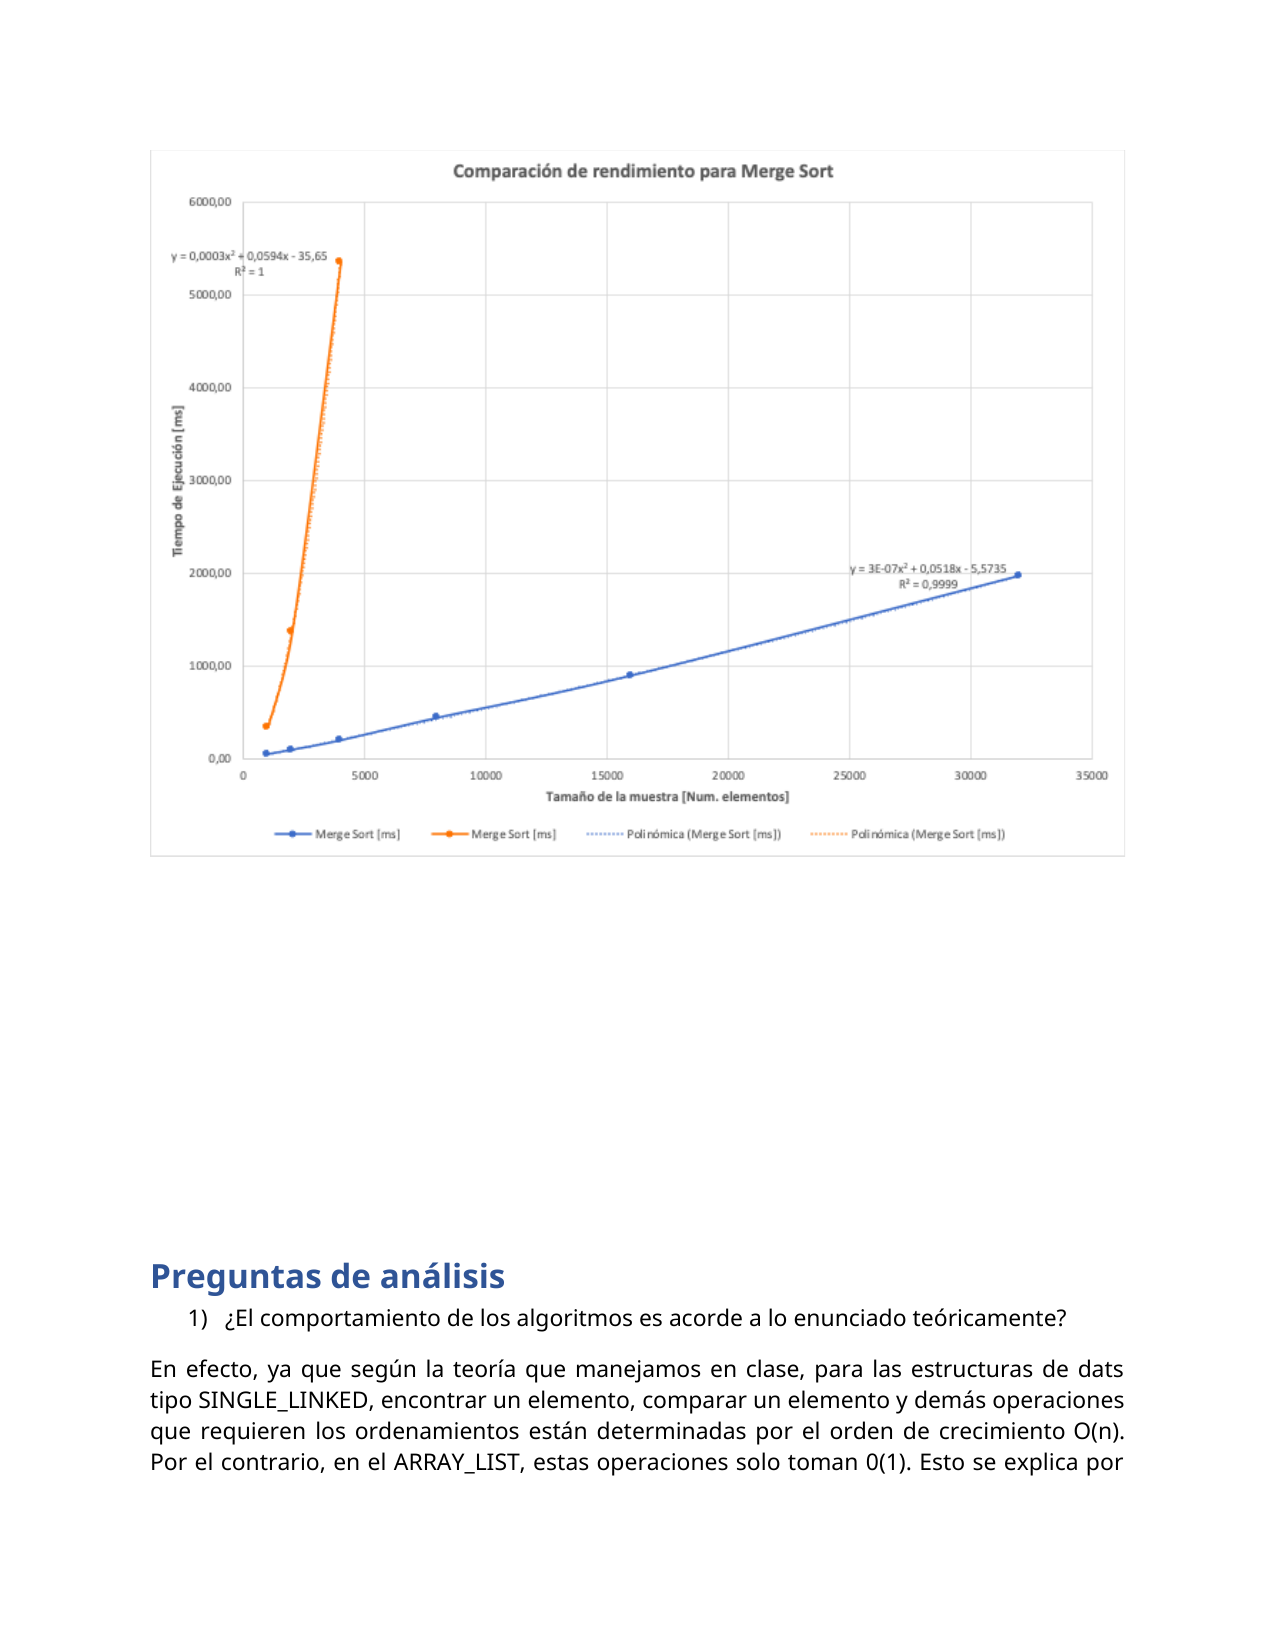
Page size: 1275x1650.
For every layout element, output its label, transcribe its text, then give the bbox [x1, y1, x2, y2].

subtitle Preguntas de análisis [150, 1253, 1125, 1299]
picture [150, 150, 1125, 857]
list ¿El comportamiento de los algoritmos es acorde a lo enunciado teóricamente? [187, 1302, 1125, 1333]
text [150, 1353, 1125, 1478]
